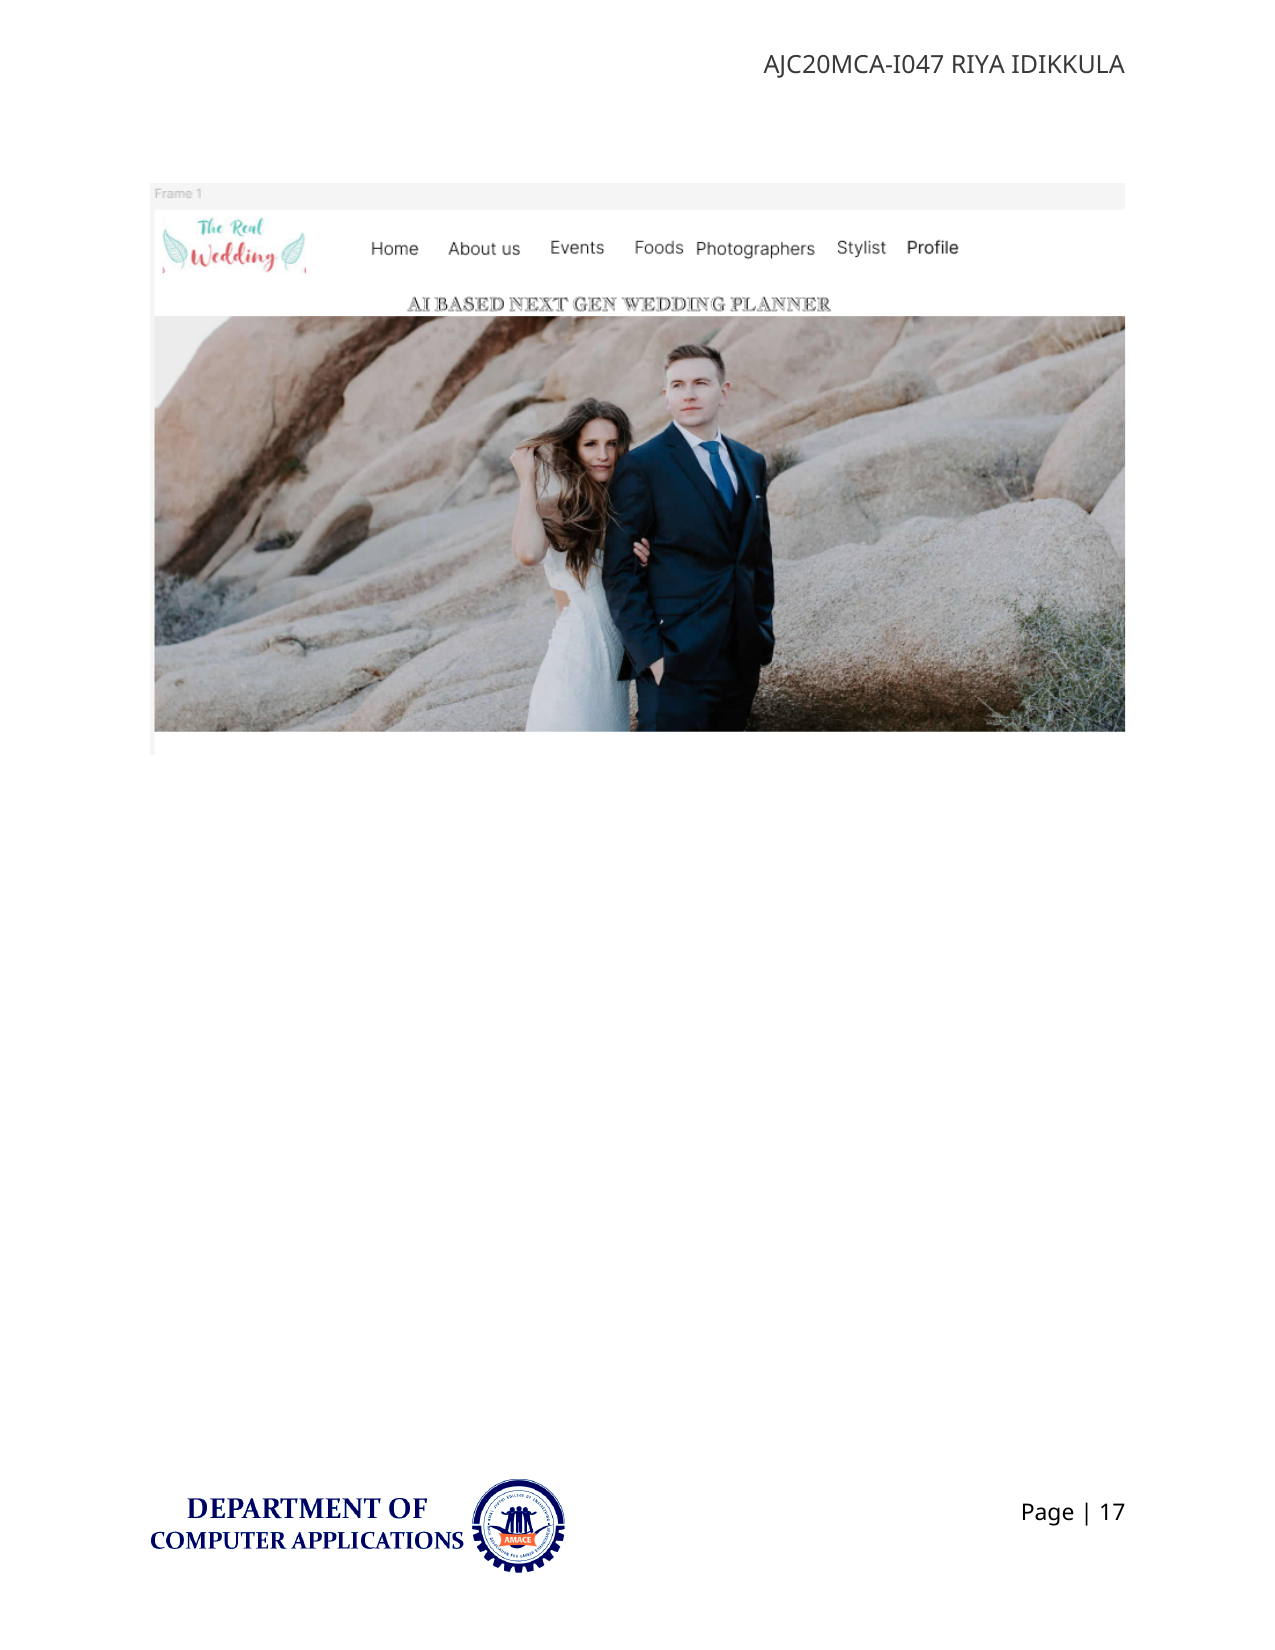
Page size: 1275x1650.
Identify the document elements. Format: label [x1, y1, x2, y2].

picture [150, 183, 1125, 755]
picture [150, 1479, 565, 1573]
